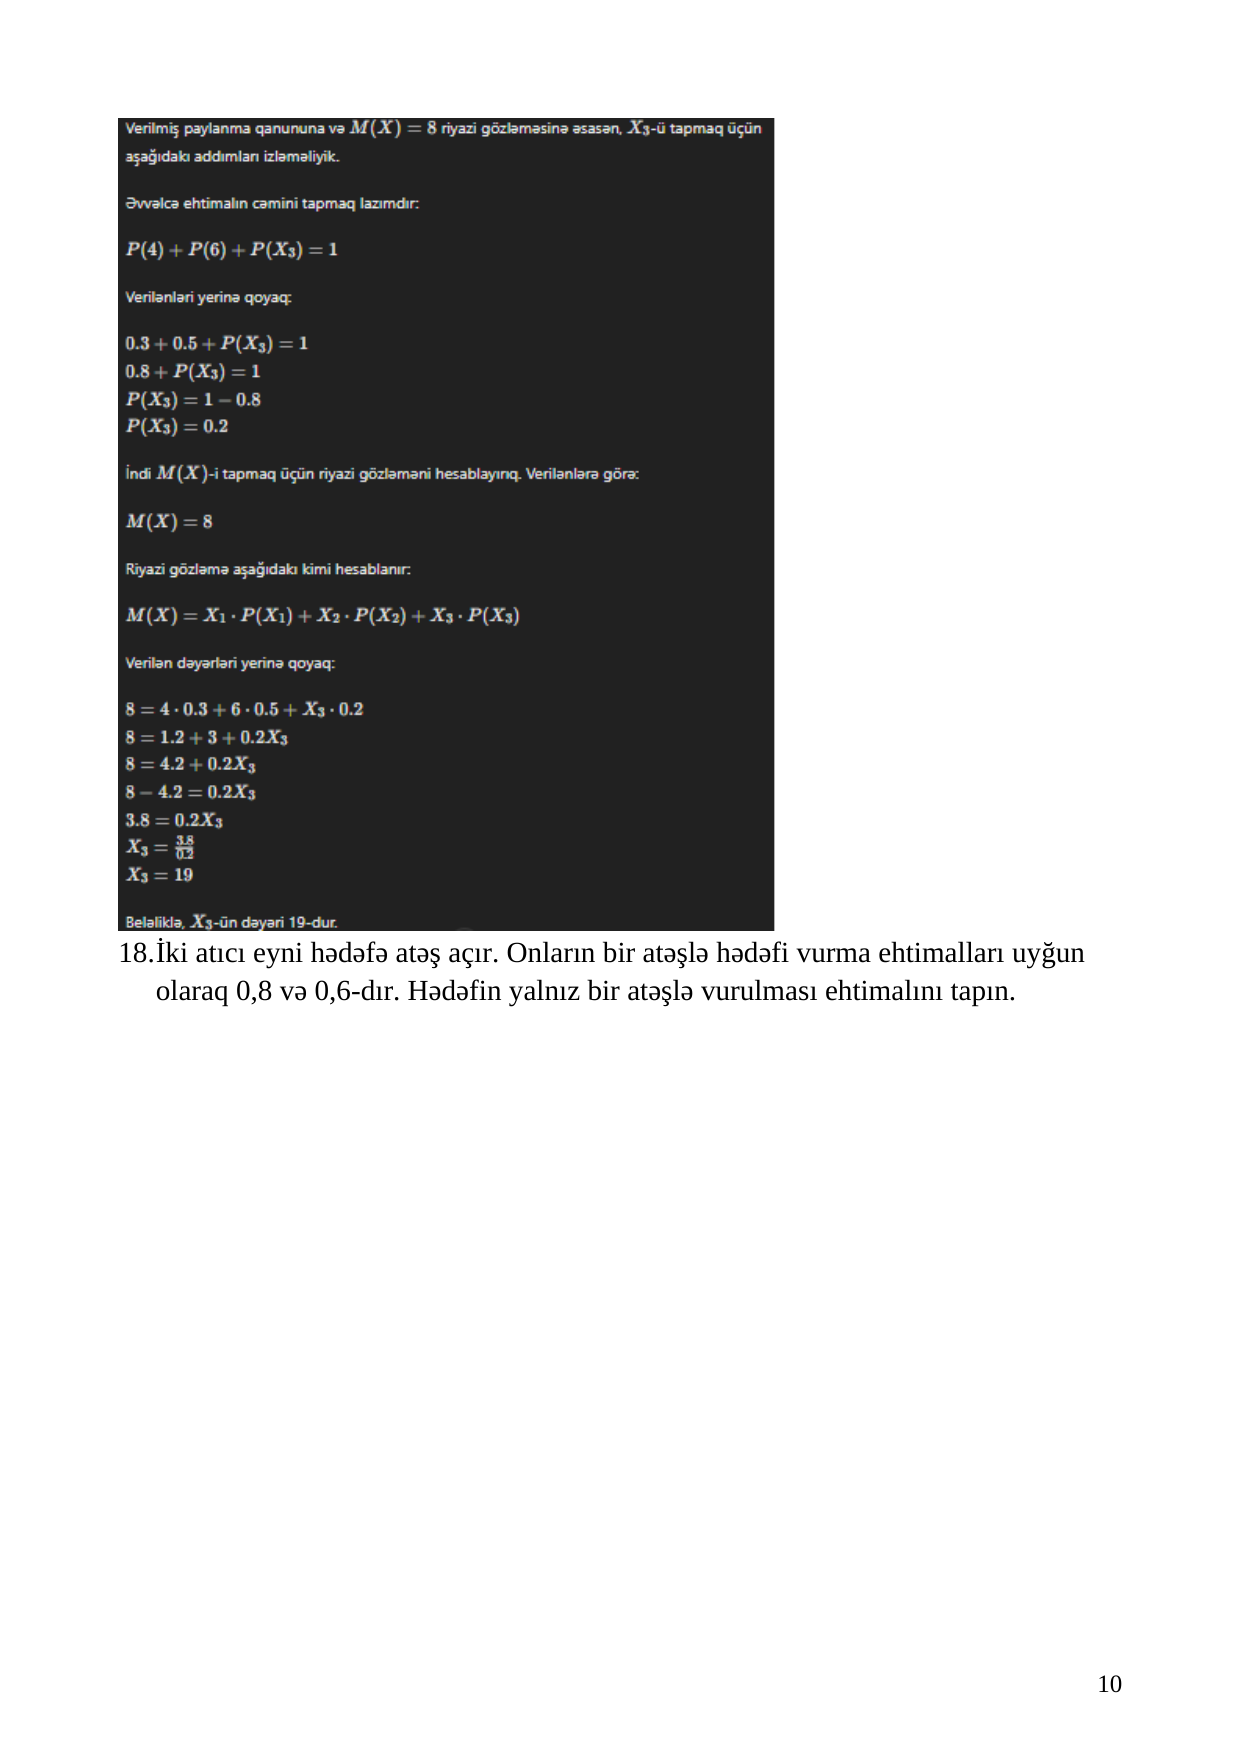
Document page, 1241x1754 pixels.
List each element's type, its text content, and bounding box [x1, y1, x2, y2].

list İki atıcı eyni hədəfə atəş açır. Onların bir atəşlə hədəfi vurma ehtimalları uyğun olaraq 0,8 və 0,6-dır. Hədəfin yalnız bir atəşlə vurulması ehtimalını tapın. [118, 935, 1122, 1007]
picture [118, 118, 775, 931]
